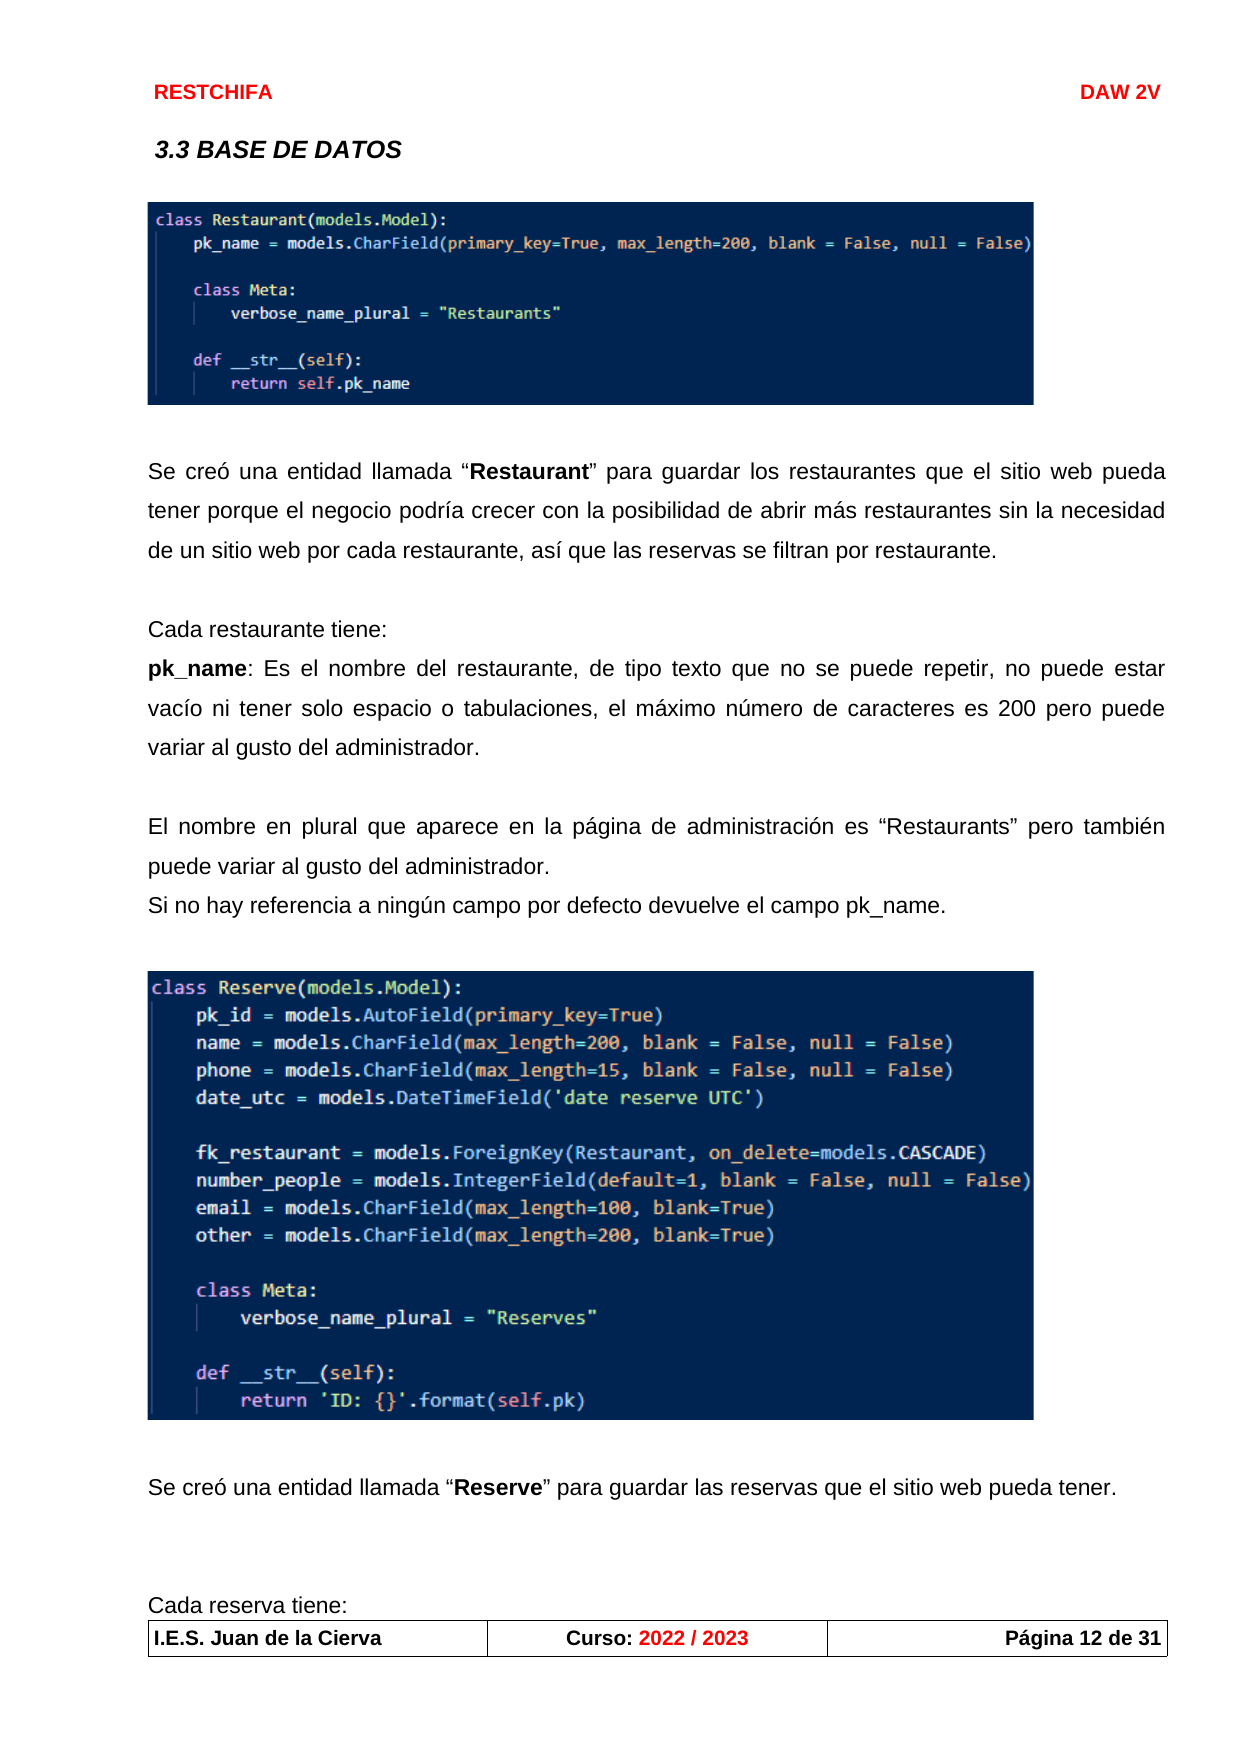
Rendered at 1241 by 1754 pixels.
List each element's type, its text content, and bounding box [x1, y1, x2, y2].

picture [147, 971, 1034, 1420]
text pk_name: Es el nombre del restaurante, de tipo texto que no se puede repetir, no puede estar vacío ni tener solo espacio o tabulaciones, el máximo número de caracteres es 200 pero puede variar al gusto del administrador. [148, 655, 1167, 761]
subtitle BASE DE DATOS [148, 136, 1167, 164]
text Se creó una entidad llamada “Restaurant” para guardar los restaurantes que el sitio web pueda tener porque el negocio podría crecer con la posibilidad de abrir más restaurantes sin la necesidad de un sitio web por cada restaurante, así que las reservas se filtran por restaurante. [148, 458, 1167, 563]
picture [147, 202, 1034, 405]
text Cada reserva tiene: [148, 1592, 1167, 1619]
text Cada restaurante tiene: [148, 616, 1167, 642]
text Se creó una entidad llamada “Reserve” para guardar las reservas que el sitio web pueda tener. [148, 1474, 1167, 1500]
text El nombre en plural que aparece en la página de administración es “Restaurants” pero también puede variar al gusto del administrador. [148, 813, 1167, 879]
text Si no hay referencia a ningún campo por defecto devuelve el campo pk_name. [148, 892, 1167, 919]
